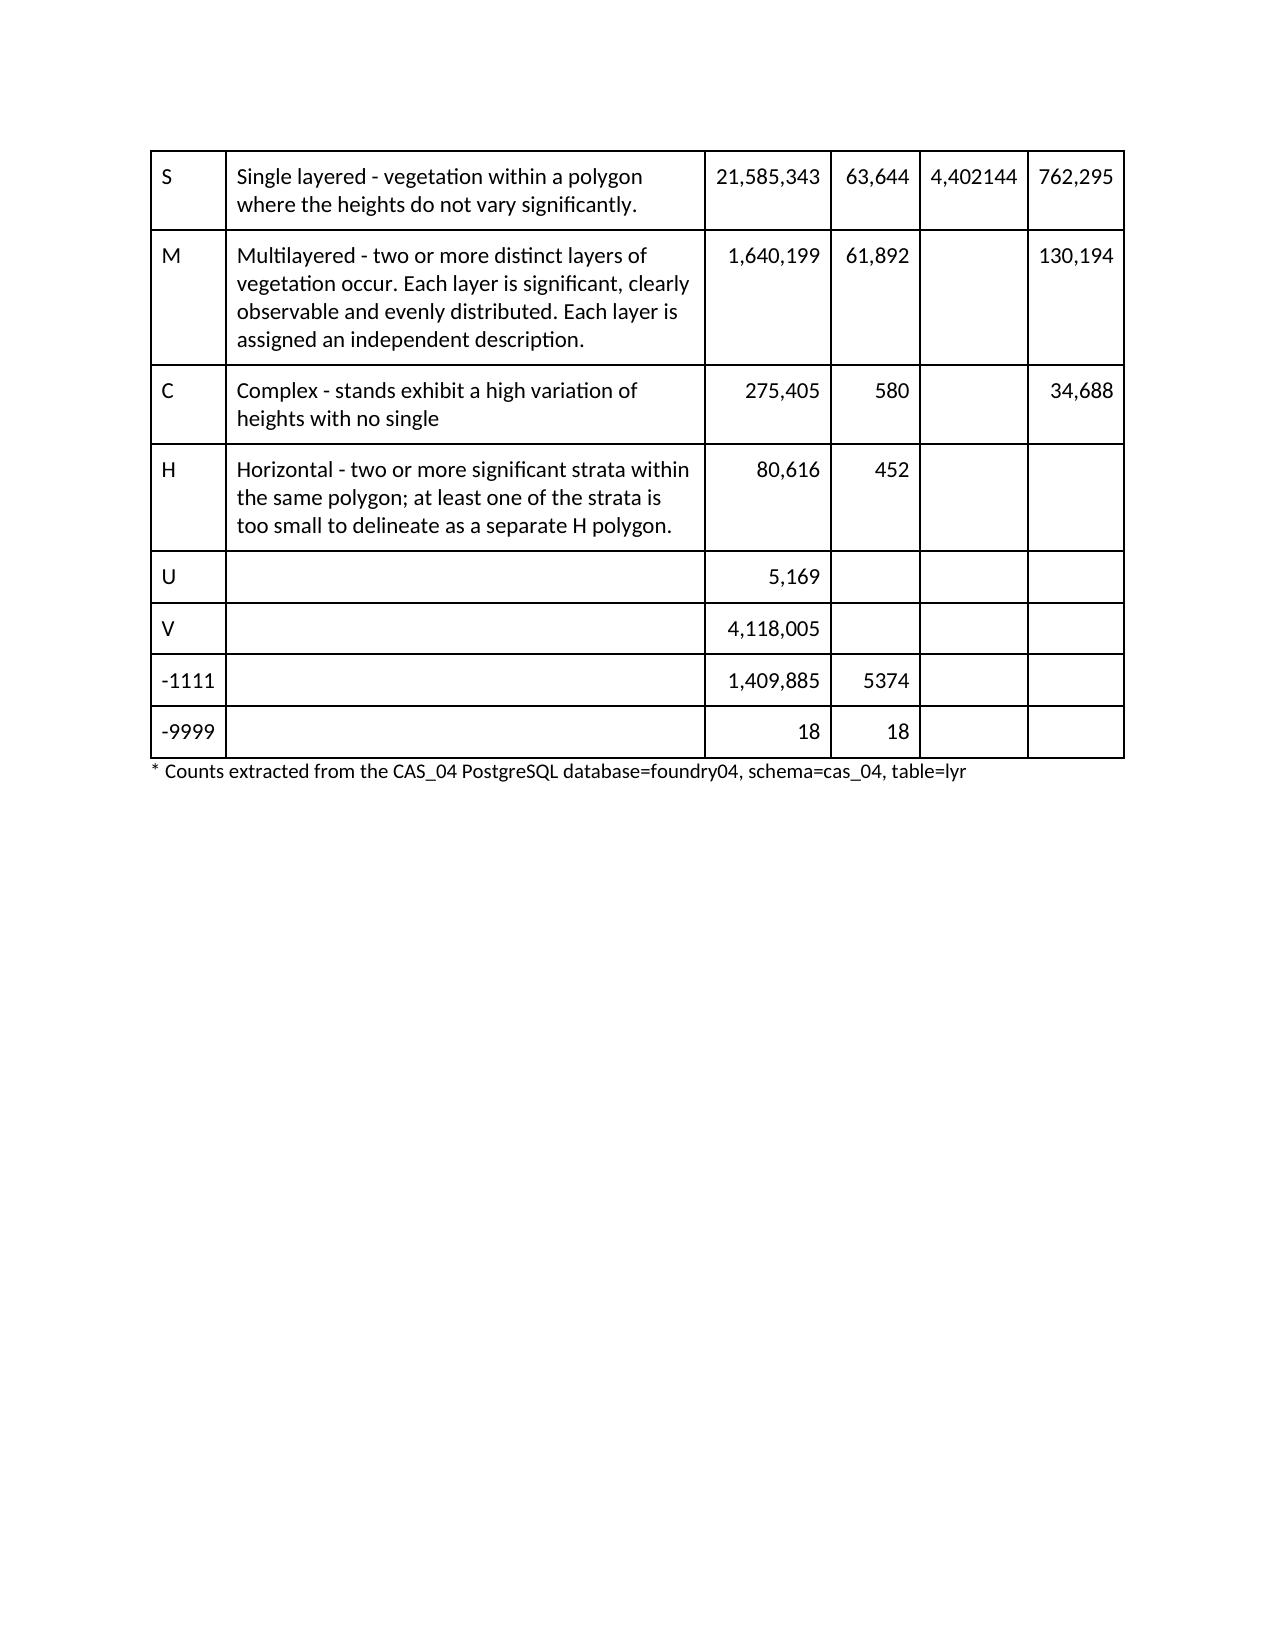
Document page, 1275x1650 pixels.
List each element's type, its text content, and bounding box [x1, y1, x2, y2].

table_cell [1029, 604, 1123, 653]
table_cell 61,892 [832, 231, 919, 364]
table_cell C [152, 366, 225, 443]
table_cell Horizontal - two or more significant strata within the same polygon; at least one of the strata is too small to delineate as a separate H polygon. [227, 445, 704, 550]
table_cell [921, 366, 1027, 443]
table_cell 452 [832, 445, 919, 550]
table_cell 275,405 [706, 366, 830, 443]
table_cell -1111 [152, 655, 225, 705]
table_cell 63,644 [832, 152, 919, 229]
table_cell [832, 604, 919, 653]
table_cell 34,688 [1029, 366, 1123, 443]
table_cell 18 [832, 707, 919, 757]
table_cell V [152, 604, 225, 653]
table_cell [921, 552, 1027, 602]
table_cell [921, 604, 1027, 653]
table_cell -9999 [152, 707, 225, 757]
table_cell Multilayered - two or more distinct layers of vegetation occur. Each layer is significant, clearly observable and evenly distributed. Each layer is assigned an independent description. [227, 231, 704, 364]
table_cell 4,118,005 [706, 604, 830, 653]
table_cell Complex - stands exhibit a high variation of heights with no single [227, 366, 704, 443]
text * Counts extracted from the CAS_04 PostgreSQL database=foundry04, schema=cas_04, table=lyr [150, 759, 1125, 784]
table_cell Single layered - vegetation within a polygon where the heights do not vary significantly. [227, 152, 704, 229]
table_cell [227, 552, 704, 602]
table_cell U [152, 552, 225, 602]
table_cell 18 [706, 707, 830, 757]
table_cell 21,585,343 [706, 152, 830, 229]
table_cell [227, 604, 704, 653]
table_cell [832, 552, 919, 602]
table_cell [1029, 552, 1123, 602]
table_cell [921, 445, 1027, 550]
table_cell M [152, 231, 225, 364]
table_cell 4,402144 [921, 152, 1027, 229]
table_cell [1029, 655, 1123, 705]
table_cell [1029, 445, 1123, 550]
table_cell [921, 655, 1027, 705]
table_cell 762,295 [1029, 152, 1123, 229]
table_cell 1,640,199 [706, 231, 830, 364]
table_cell [227, 655, 704, 705]
table_cell [921, 707, 1027, 757]
table_cell 80,616 [706, 445, 830, 550]
table_cell H [152, 445, 225, 550]
table_cell [227, 707, 704, 757]
table_cell 5374 [832, 655, 919, 705]
table_cell 580 [832, 366, 919, 443]
table_cell [1029, 707, 1123, 757]
table_cell 5,169 [706, 552, 830, 602]
table_cell S [152, 152, 225, 229]
table_cell [921, 231, 1027, 364]
table_cell 130,194 [1029, 231, 1123, 364]
table_cell 1,409,885 [706, 655, 830, 705]
